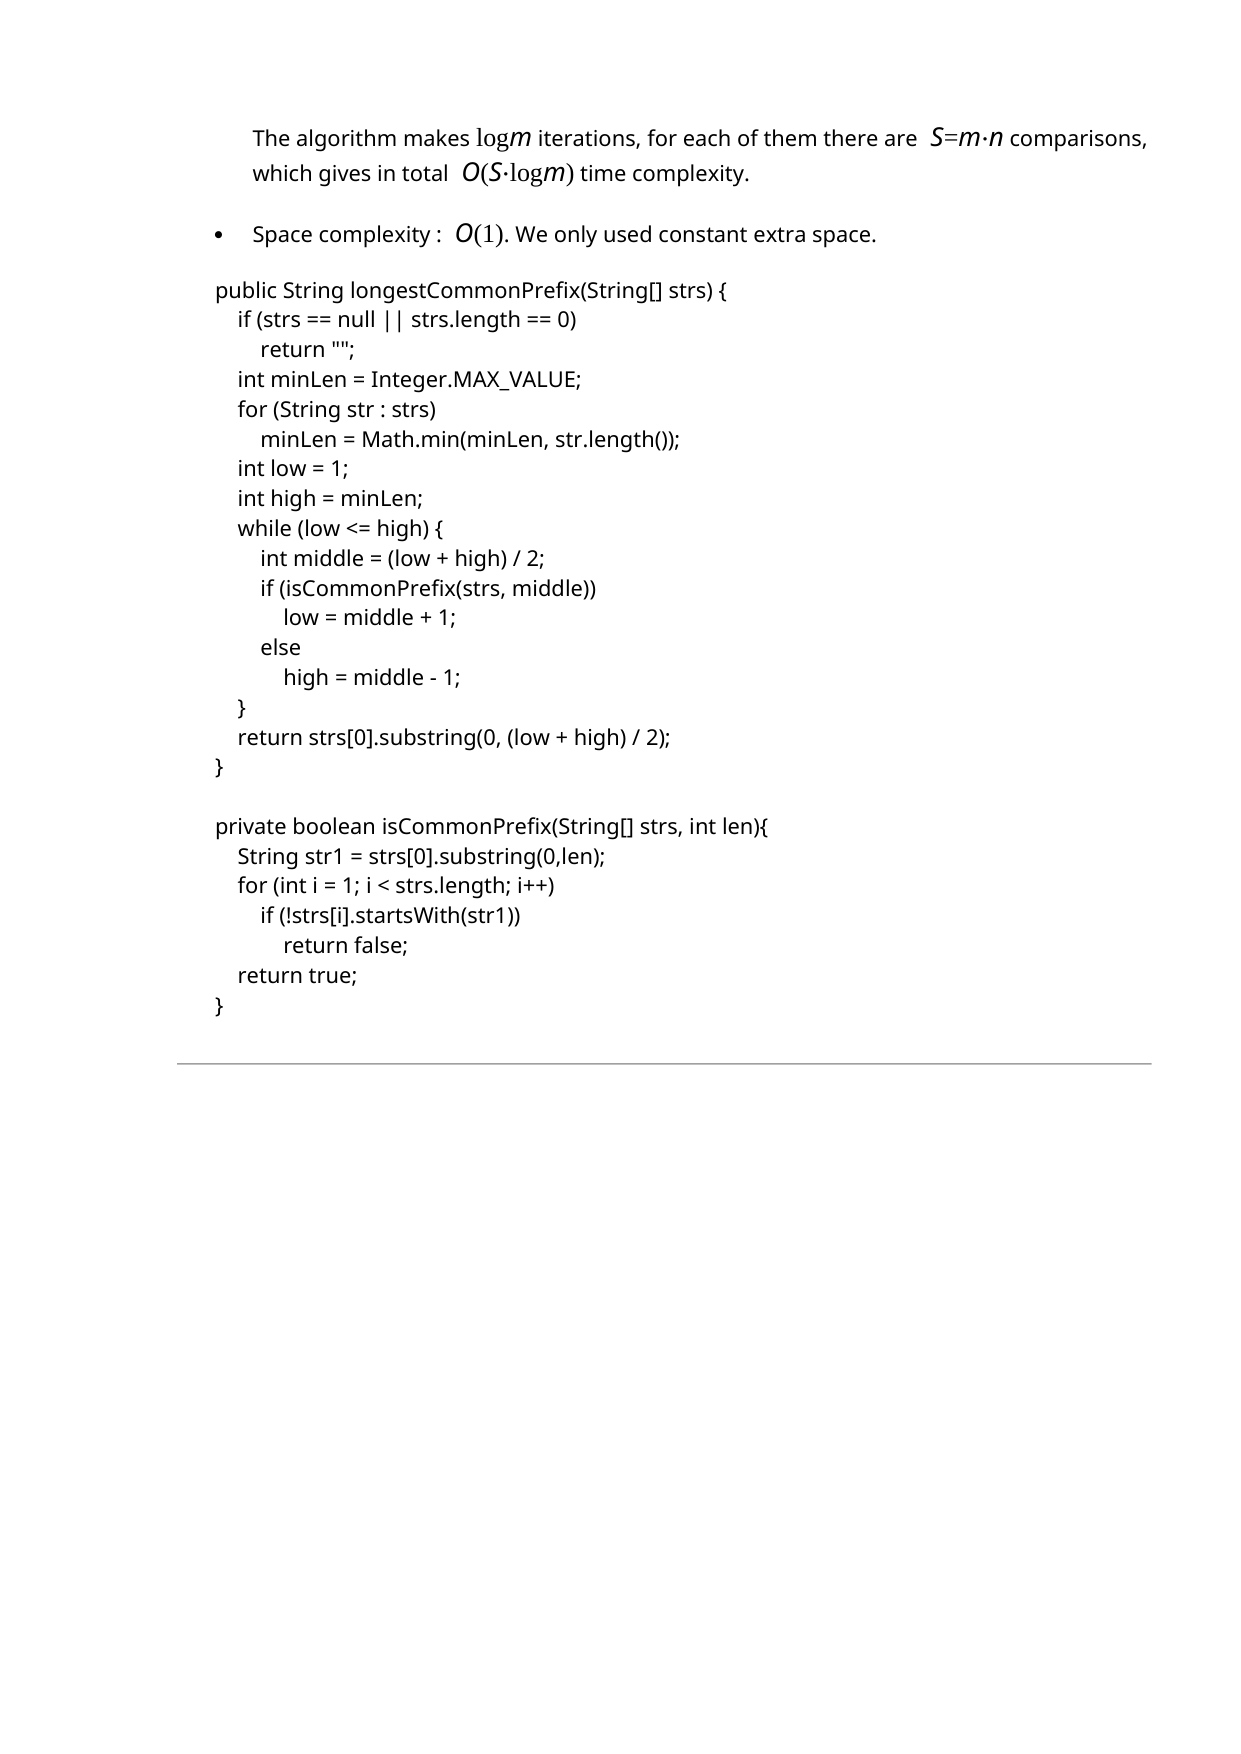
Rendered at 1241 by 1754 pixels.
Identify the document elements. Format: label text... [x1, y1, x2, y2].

text for (String str : strs) [215, 394, 1152, 424]
text for (int i = 1; i < strs.length; i++) [215, 871, 1152, 900]
text return ""; [215, 334, 1152, 364]
list Space complexity : O(1). We only used constant extra space. [215, 214, 1152, 250]
text String str1 = strs[0].substring(0,len); [215, 841, 1152, 871]
text high = middle - 1; [215, 662, 1152, 692]
text } [215, 990, 1152, 1047]
text if (isCommonPrefix(strs, middle)) [215, 573, 1152, 602]
text } [215, 751, 1152, 781]
text return false; [215, 930, 1152, 960]
text if (!strs[i].startsWith(str1)) [215, 900, 1152, 930]
text int high = minLen; [215, 483, 1152, 513]
text minLen = Math.min(minLen, str.length()); [215, 424, 1152, 453]
text int middle = (low + high) / 2; [215, 543, 1152, 573]
text The algorithm makes logm iterations, for each of them there are S=m⋅n comparisons, which gives in total O(S⋅logm) time complexity. [252, 118, 1152, 189]
text return true; [215, 960, 1152, 990]
text int minLen = Integer.MAX_VALUE; [215, 364, 1152, 394]
text return strs[0].substring(0, (low + high) / 2); [215, 722, 1152, 751]
text int low = 1; [215, 453, 1152, 483]
text public String longestCommonPrefix(String[] strs) { [215, 275, 1152, 304]
text else [215, 632, 1152, 662]
text low = middle + 1; [215, 602, 1152, 632]
text if (strs == null || strs.length == 0) [215, 304, 1152, 334]
text private boolean isCommonPrefix(String[] strs, int len){ [215, 811, 1152, 841]
text while (low <= high) { [215, 513, 1152, 543]
text } [215, 692, 1152, 722]
